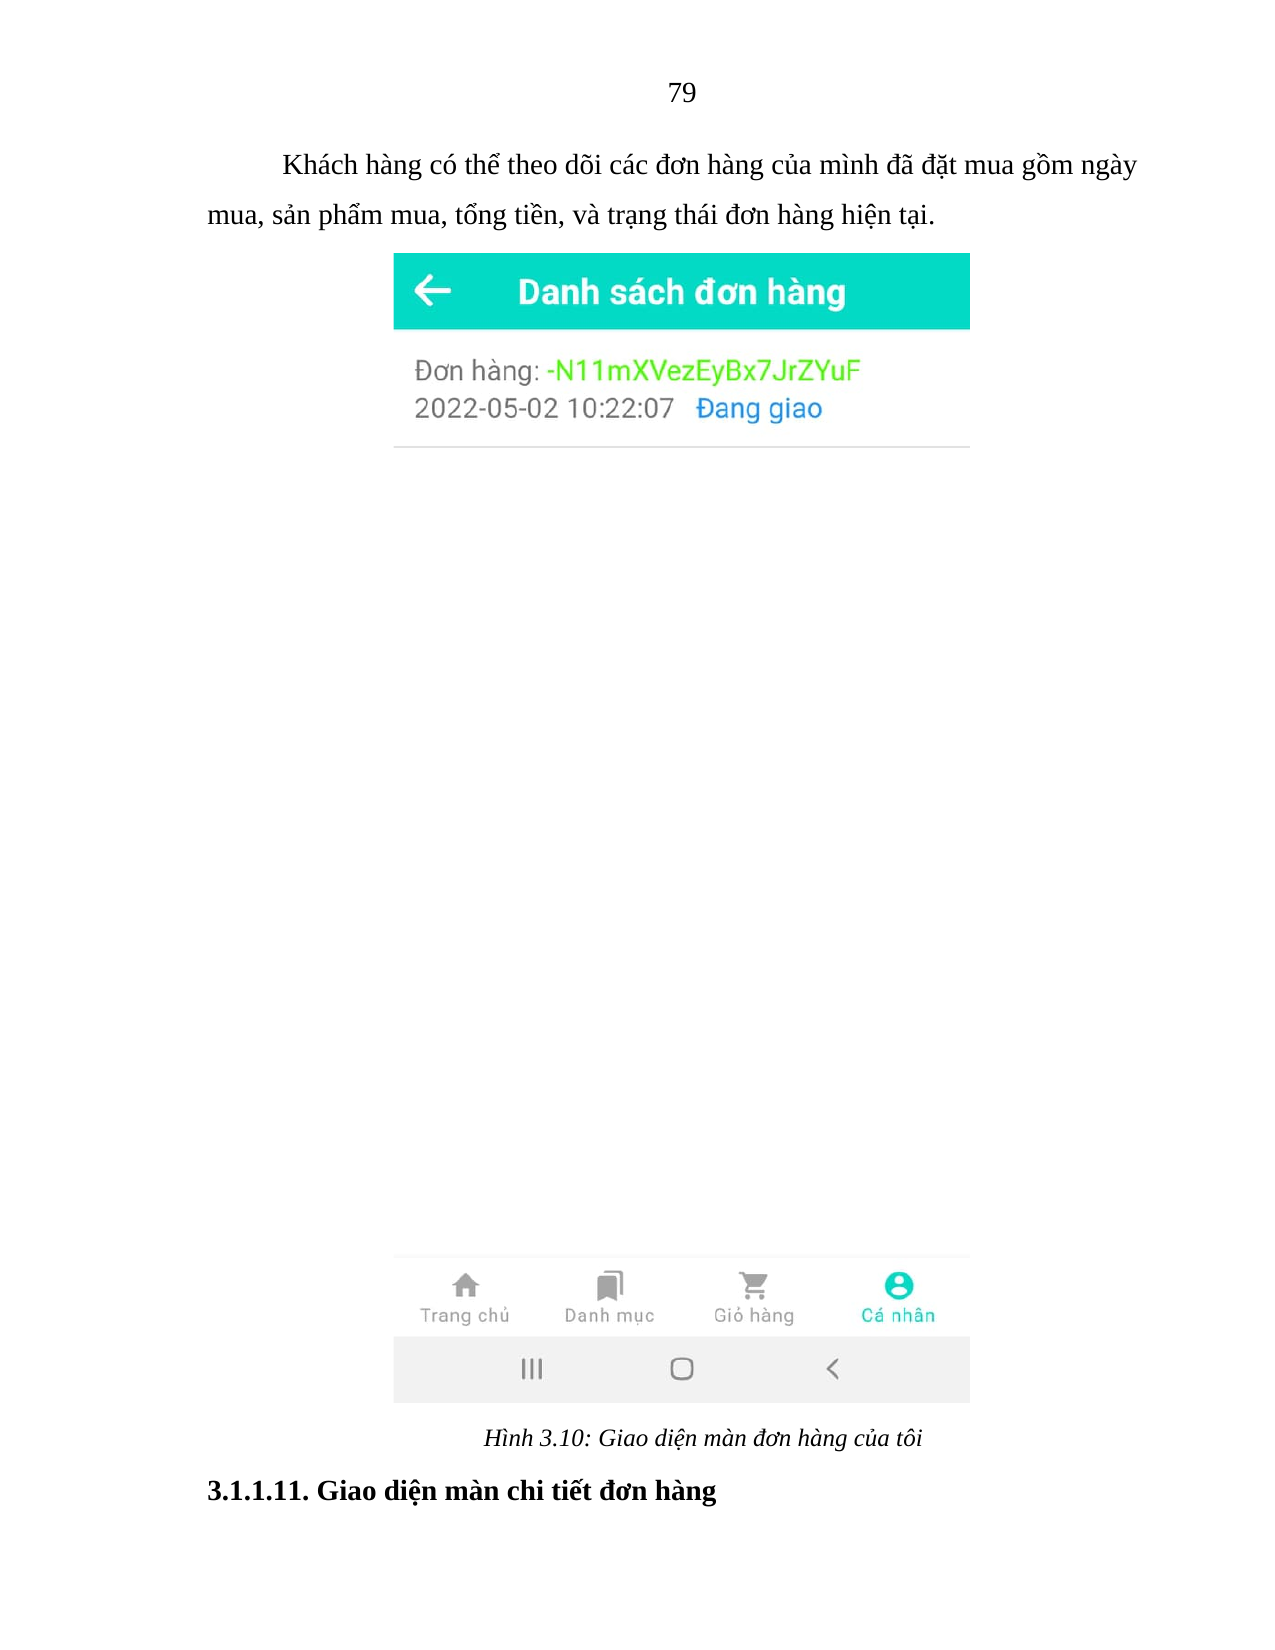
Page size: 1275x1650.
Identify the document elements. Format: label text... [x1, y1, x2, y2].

subtitle Giao diện màn chi tiết đơn hàng [207, 1473, 1156, 1507]
picture [393, 253, 970, 1403]
text Khách hàng có thể theo dõi các đơn hàng của mình đã đặt mua gồm ngày mua, sản phẩm mua, tổng tiền, và trạng thái đơn hàng hiện tại. [207, 147, 1156, 231]
